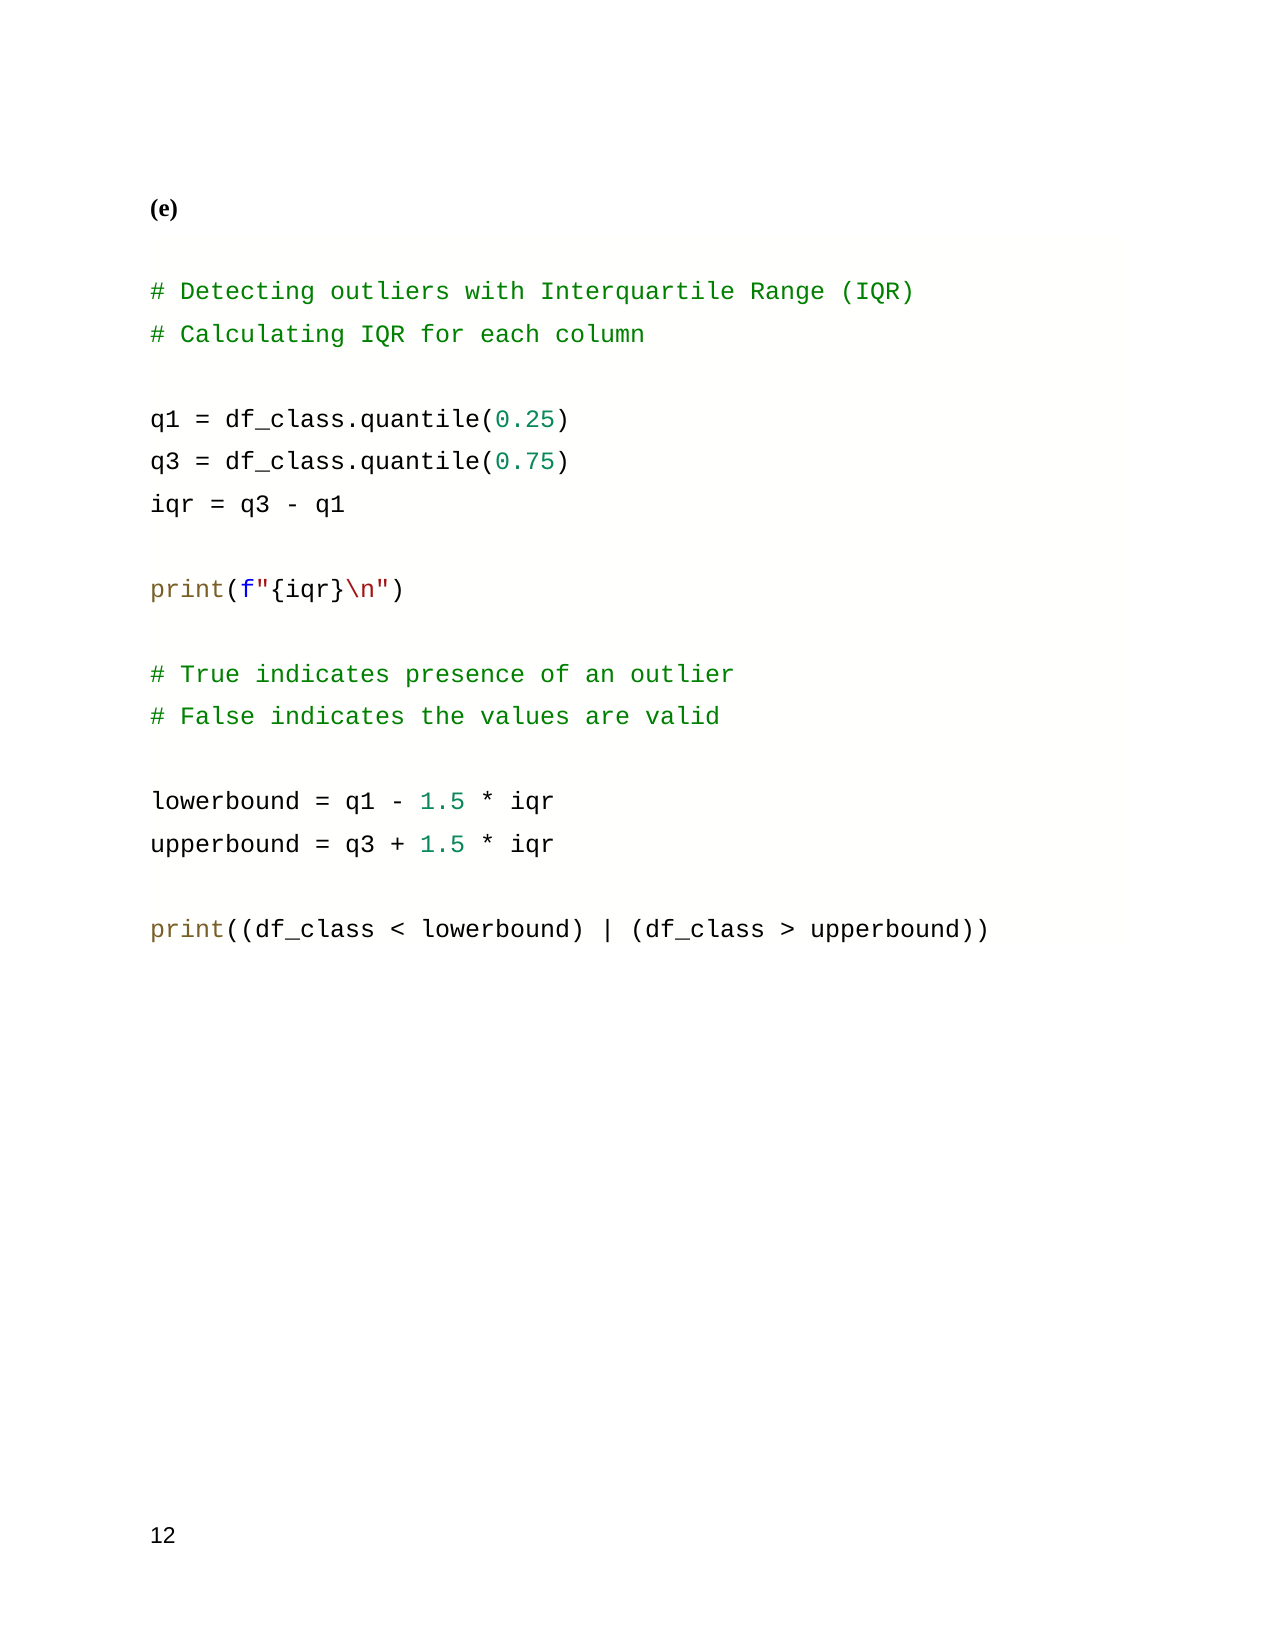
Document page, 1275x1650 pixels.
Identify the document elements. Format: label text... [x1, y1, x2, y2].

text upperbound = q3 + 1.5 * iqr [150, 831, 1125, 859]
text # True indicates presence of an outlier [150, 661, 1125, 689]
text q3 = df_class.quantile(0.75) [150, 449, 1125, 477]
text print((df_class < lowerbound) | (df_class > upperbound)) [150, 916, 1125, 944]
text iqr = q3 - q1 [150, 491, 1125, 519]
text # Calculating IQR for each column [150, 321, 1125, 349]
text q1 = df_class.quantile(0.25) [150, 406, 1125, 434]
text lowerbound = q1 - 1.5 * iqr [150, 789, 1125, 817]
text # Detecting outliers with Interquartile Range (IQR) [150, 279, 1125, 307]
text print(f"{iqr}\n") [150, 576, 1125, 604]
text # False indicates the values are valid [150, 704, 1125, 732]
